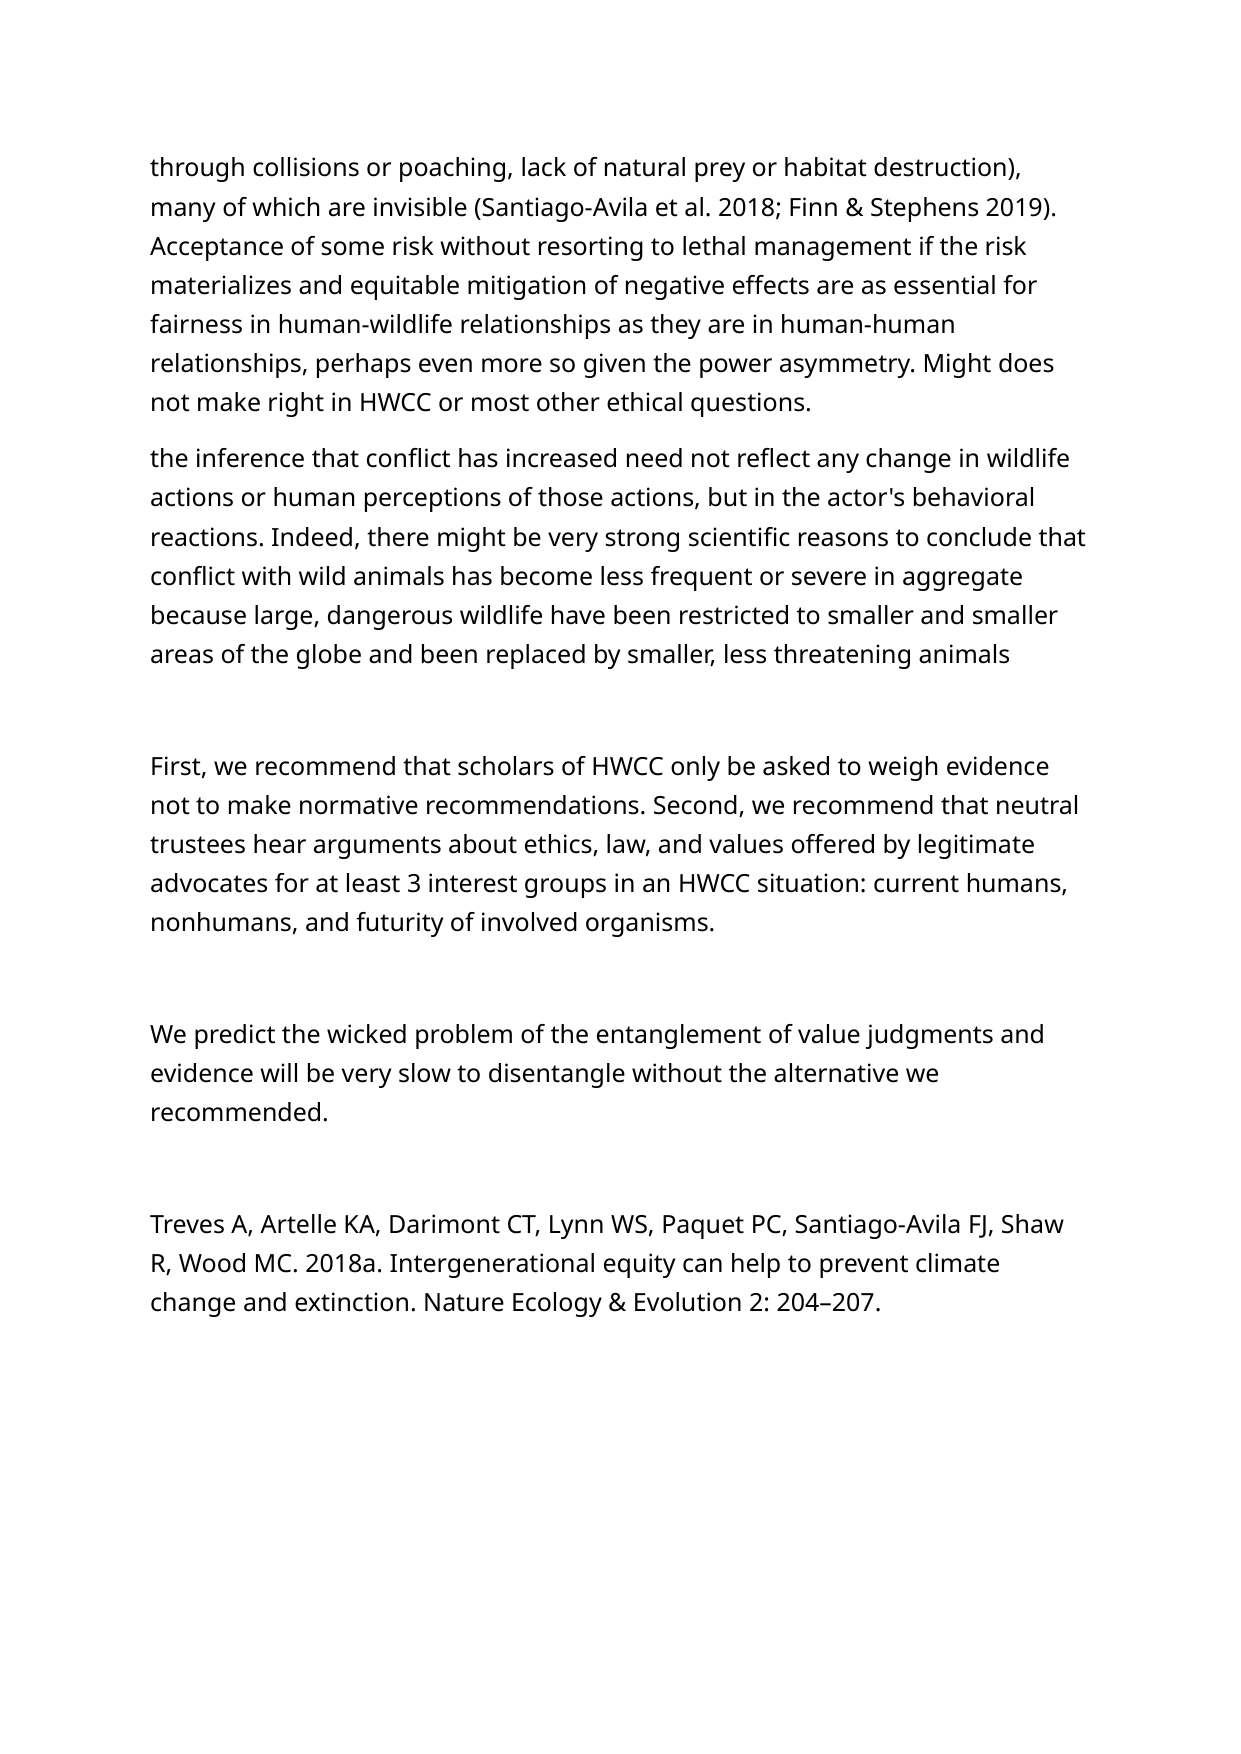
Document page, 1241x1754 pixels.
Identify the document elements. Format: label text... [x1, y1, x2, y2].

text First, we recommend that scholars of HWCC only be asked to weigh evidence not to make normative recommendations. Second, we recommend that neutral trustees hear arguments about ethics, law, and values offered by legitimate advocates for at least 3 interest groups in an HWCC situation: current humans, nonhumans, and futurity of involved organisms. [150, 748, 1090, 939]
text We predict the wicked problem of the entanglement of value judgments and evidence will be very slow to disentangle without the alternative we recommended. [150, 1017, 1090, 1129]
text the inference that conflict has increased need not reflect any change in wildlife actions or human perceptions of those actions, but in the actor's behavioral reactions. Indeed, there might be very strong scientific reasons to conclude that conflict with wild animals has become less frequent or severe in aggregate because large, dangerous wildlife have been restricted to smaller and smaller areas of the globe and been replaced by smaller, less threatening animals [150, 441, 1090, 671]
text Treves A, Artelle KA, Darimont CT, Lynn WS, Paquet PC, Santiago-Avila FJ, Shaw R, Wood MC. 2018a. Intergenerational equity can help to prevent climate change and extinction. Nature Ecology & Evolution 2: 204–207. [150, 1207, 1090, 1319]
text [150, 150, 1090, 419]
